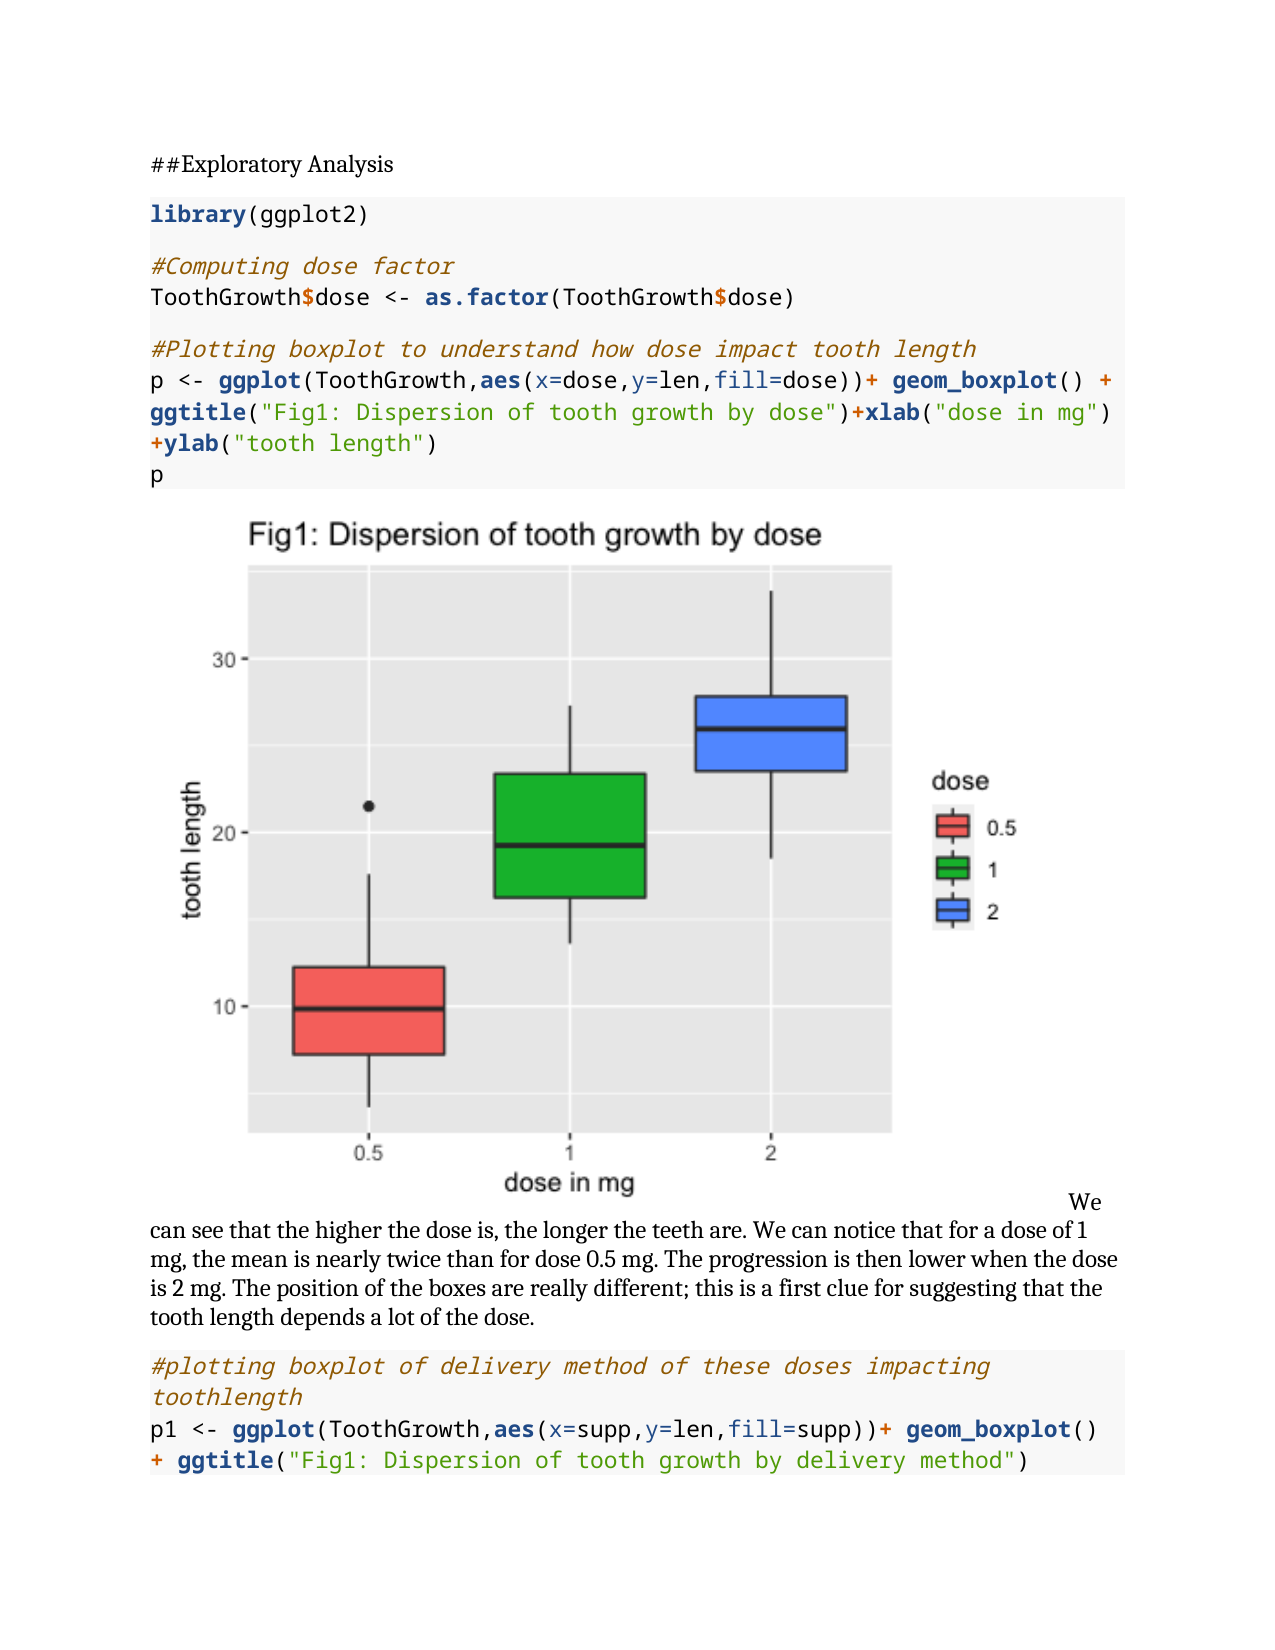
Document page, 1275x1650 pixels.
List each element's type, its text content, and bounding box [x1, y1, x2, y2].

picture [168, 510, 1044, 1210]
text #Computing dose factor ToothGrowth$dose <- as.factor(ToothGrowth$dose) [150, 249, 1125, 312]
text #Plotting boxplot to understand how dose impact tooth length p <- ggplot(ToothGrowth,aes(x=dose,y=len,fill=dose))+ geom_boxplot() + ggtitle("Fig1: Dispersion of tooth growth by dose")+xlab("dose in mg")+ylab("tooth length") p [164, 333, 1125, 489]
text ##Exploratory Analysis [150, 150, 1125, 179]
text library(ggplot2) [150, 197, 1125, 229]
